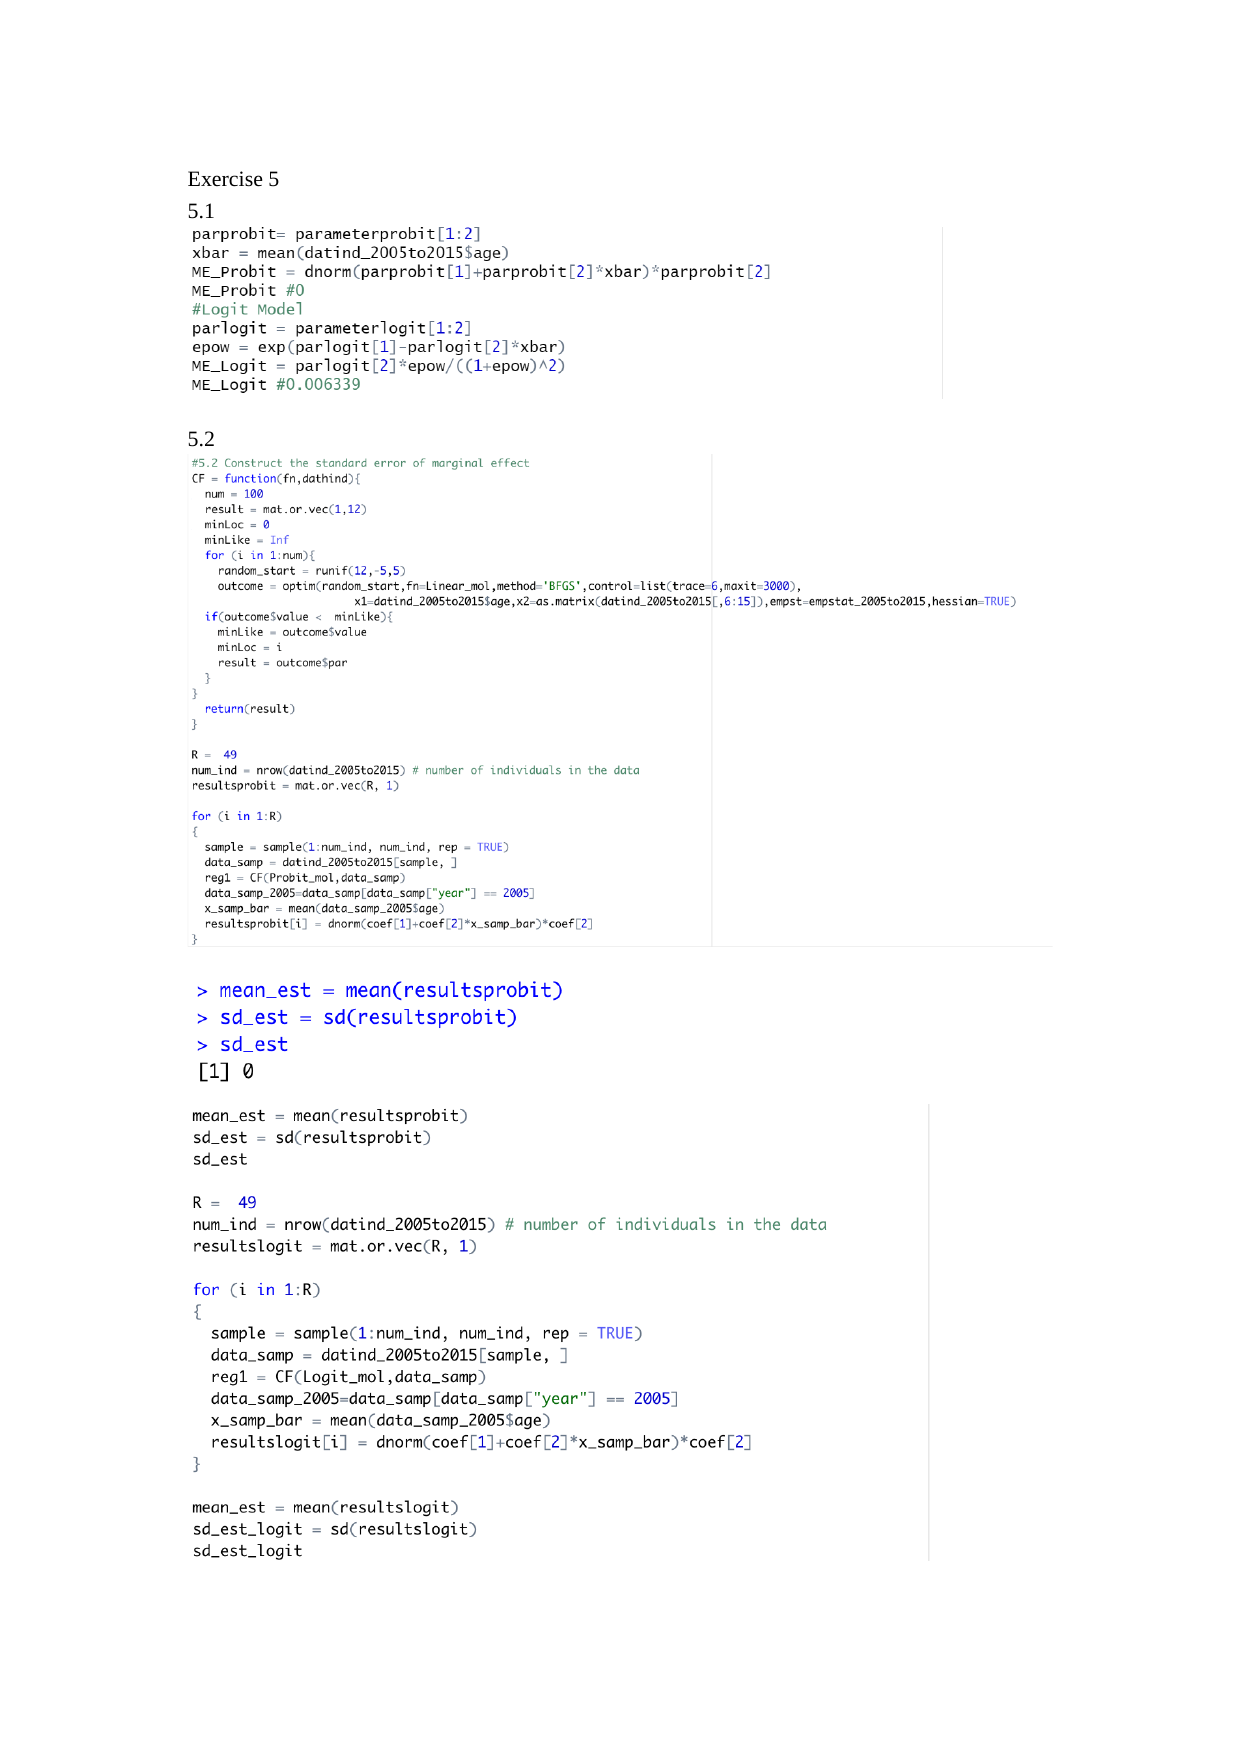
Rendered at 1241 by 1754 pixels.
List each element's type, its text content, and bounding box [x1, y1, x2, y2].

picture [187, 974, 645, 1087]
text Exercise 5 [187, 162, 1053, 194]
picture [187, 1104, 1053, 1561]
picture [187, 454, 1053, 947]
text 5.2 [187, 422, 1053, 454]
text 5.1 [187, 194, 1053, 227]
picture [187, 227, 1053, 399]
